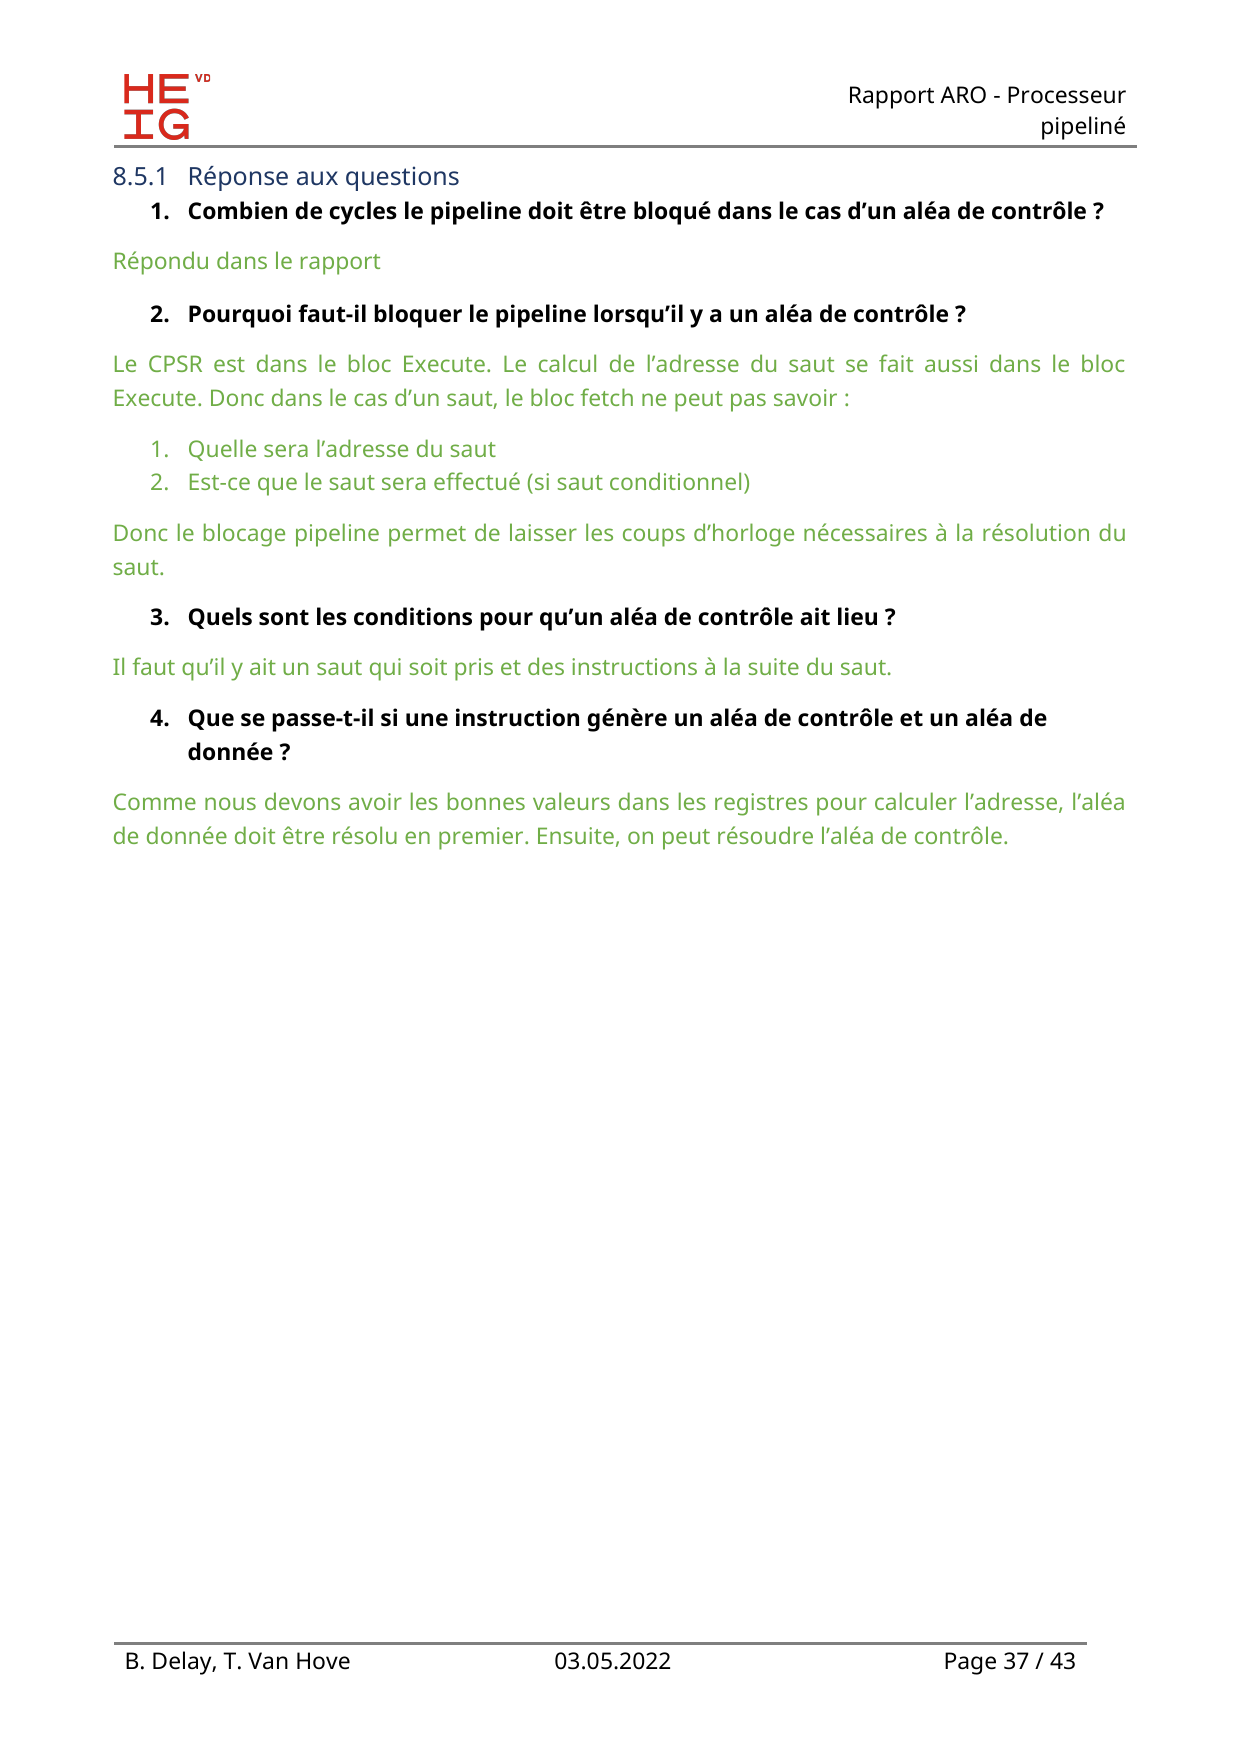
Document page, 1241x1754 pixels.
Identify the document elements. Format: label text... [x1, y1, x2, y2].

list Est-ce que le saut sera effectué (si saut conditionnel) [150, 466, 1128, 497]
list Quelle sera l’adresse du saut [150, 432, 1128, 464]
text Il faut qu’il y ait un saut qui soit pris et des instructions à la suite du saut. [112, 651, 1128, 682]
list Pourquoi faut-il bloquer le pipeline lorsqu’il y a un aléa de contrôle ? [150, 298, 1128, 329]
list Quels sont les conditions pour qu’un aléa de contrôle ait lieu ? [150, 601, 1128, 632]
text Le CPSR est dans le bloc Execute. Le calcul de l’adresse du saut se fait aussi dans le bloc Execute. Donc dans le cas d’un saut, le bloc fetch ne peut pas savoir : [112, 348, 1128, 413]
list Combien de cycles le pipeline doit être bloqué dans le cas d’un aléa de contrôle ? [150, 195, 1128, 226]
text Donc le blocage pipeline permet de laisser les coups d’horloge nécessaires à la résolution du saut. [112, 517, 1128, 582]
text Répondu dans le rapport [112, 245, 1128, 277]
subtitle Réponse aux questions [112, 158, 1128, 192]
picture [124, 74, 211, 140]
text Comme nous devons avoir les bonnes valeurs dans les registres pour calculer l’adresse, l’aléa de donnée doit être résolu en premier. Ensuite, on peut résoudre l’aléa de contrôle. [112, 786, 1128, 851]
list Que se passe-t-il si une instruction génère un aléa de contrôle et un aléa de donnée ? [150, 702, 1128, 767]
